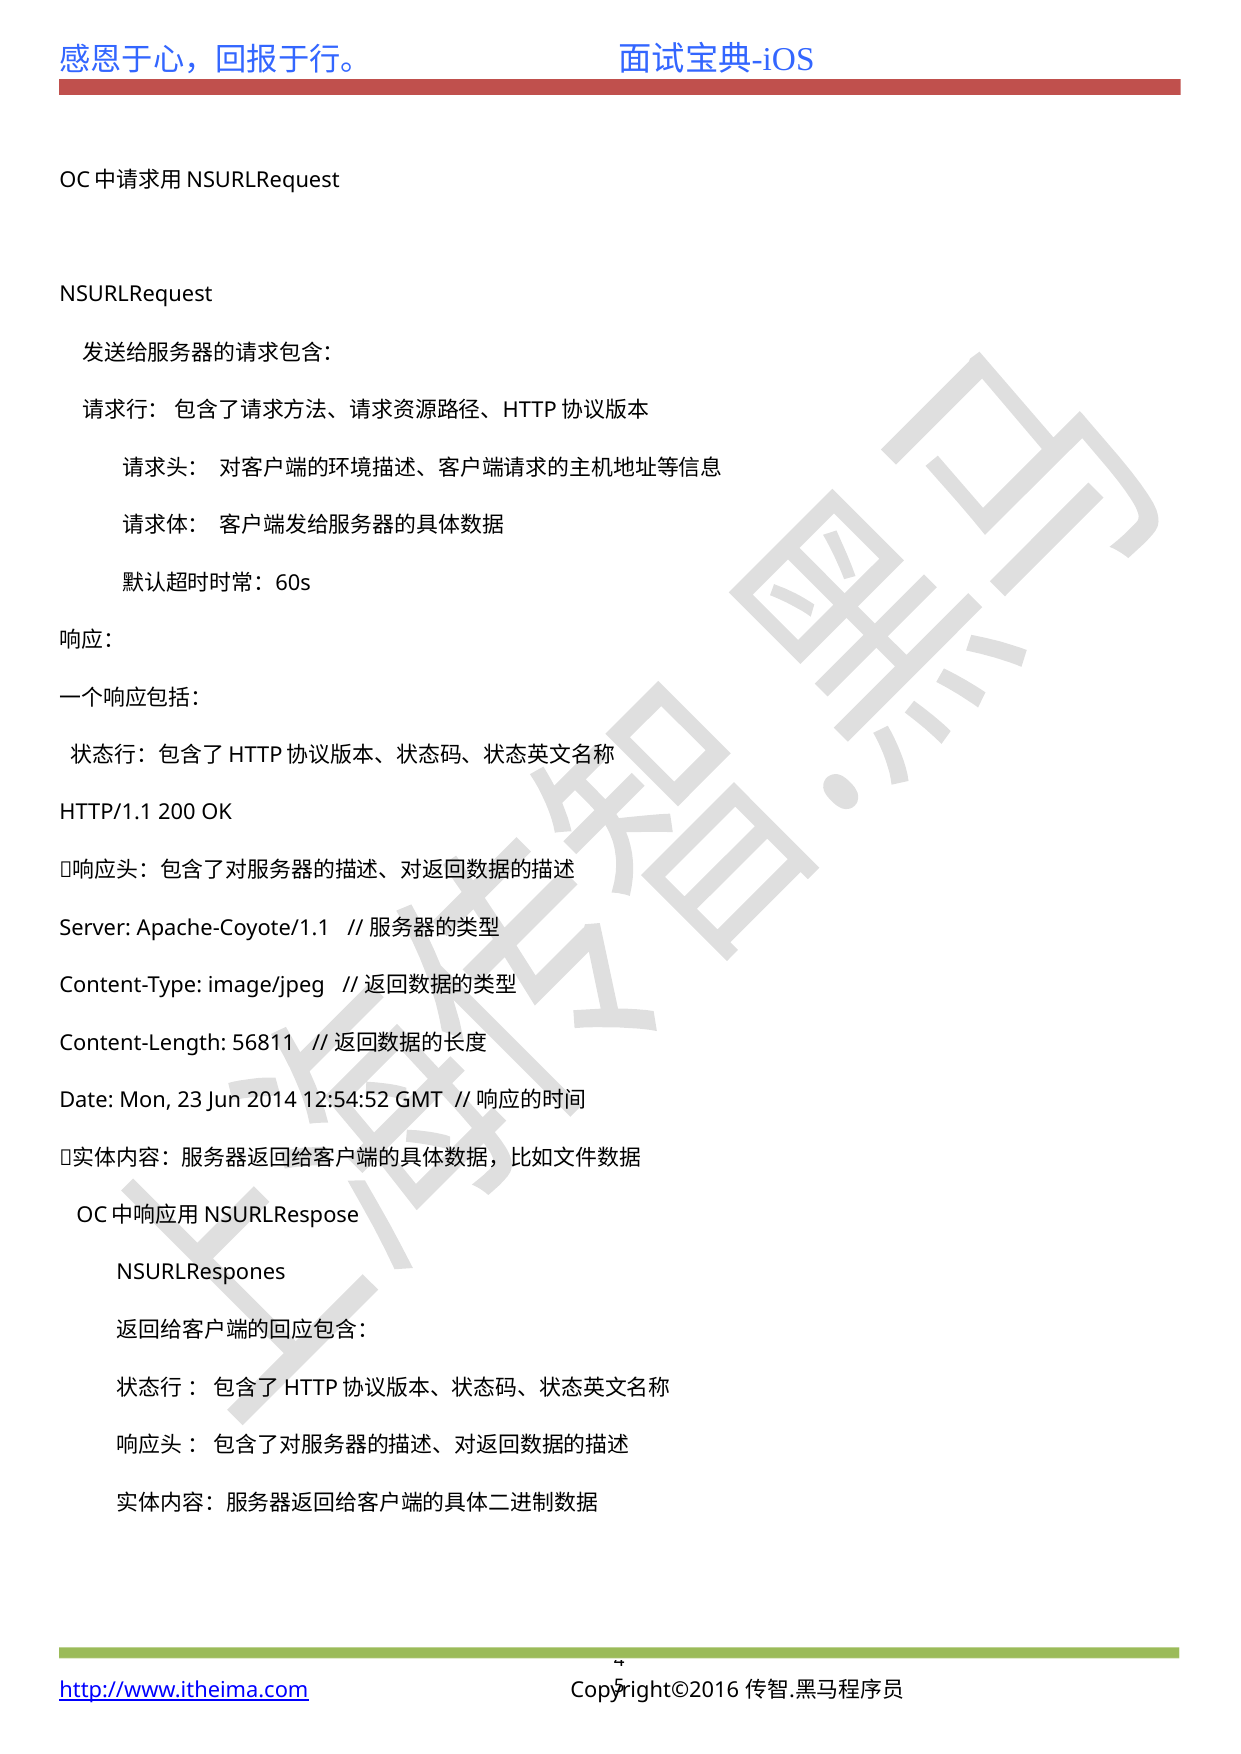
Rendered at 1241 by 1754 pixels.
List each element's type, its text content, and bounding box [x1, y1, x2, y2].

picture [59, 1646, 1183, 1660]
text 响应： [59, 622, 1181, 654]
text 发送给服务器的请求包含： [59, 334, 1181, 367]
text OC中请求用NSURLRequest [59, 162, 1181, 194]
text 返回给客户端的回应包含： [59, 1312, 1181, 1344]
text 状态行：包含了HTTP协议版本、状态码、状态英文名称 [59, 737, 1181, 769]
text 请求头： 对客户端的环境描述、客户端请求的主机地址等信息 [59, 449, 1181, 482]
text Content-Type: image/jpeg // 返回数据的类型 [59, 967, 1181, 999]
text 实体内容：服务器返回给客户端的具体数据，比如文件数据 [59, 1139, 1181, 1172]
text Date: Mon, 23 Jun 2014 12:54:52 GMT // 响应的时间 [59, 1082, 1181, 1114]
text NSURLRespones [59, 1254, 1181, 1287]
picture [59, 79, 1181, 95]
text 请求行： 包含了请求方法、请求资源路径、HTTP协议版本 [59, 392, 1181, 424]
text Server: Apache-Coyote/1.1 // 服务器的类型 [59, 909, 1181, 942]
text Content-Length: 56811 // 返回数据的长度 [59, 1024, 1181, 1057]
text 请求体： 客户端发给服务器的具体数据 [59, 507, 1181, 539]
text 响应头：包含了对服务器的描述、对返回数据的描述 [59, 852, 1181, 884]
text 实体内容：服务器返回给客户端的具体二进制数据 [59, 1484, 1181, 1517]
text 一个响应包括： [59, 679, 1181, 712]
text 状态行 ： 包含了HTTP协议版本、状态码、状态英文名称 [59, 1369, 1181, 1402]
text OC中响应用NSURLRespose [59, 1197, 1181, 1229]
text NSURLRequest [59, 277, 1181, 309]
text 默认超时时常：60s [59, 564, 1181, 597]
text 响应头 ： 包含了对服务器的描述、对返回数据的描述 [59, 1427, 1181, 1459]
text HTTP/1.1 200 OK [59, 794, 1181, 827]
